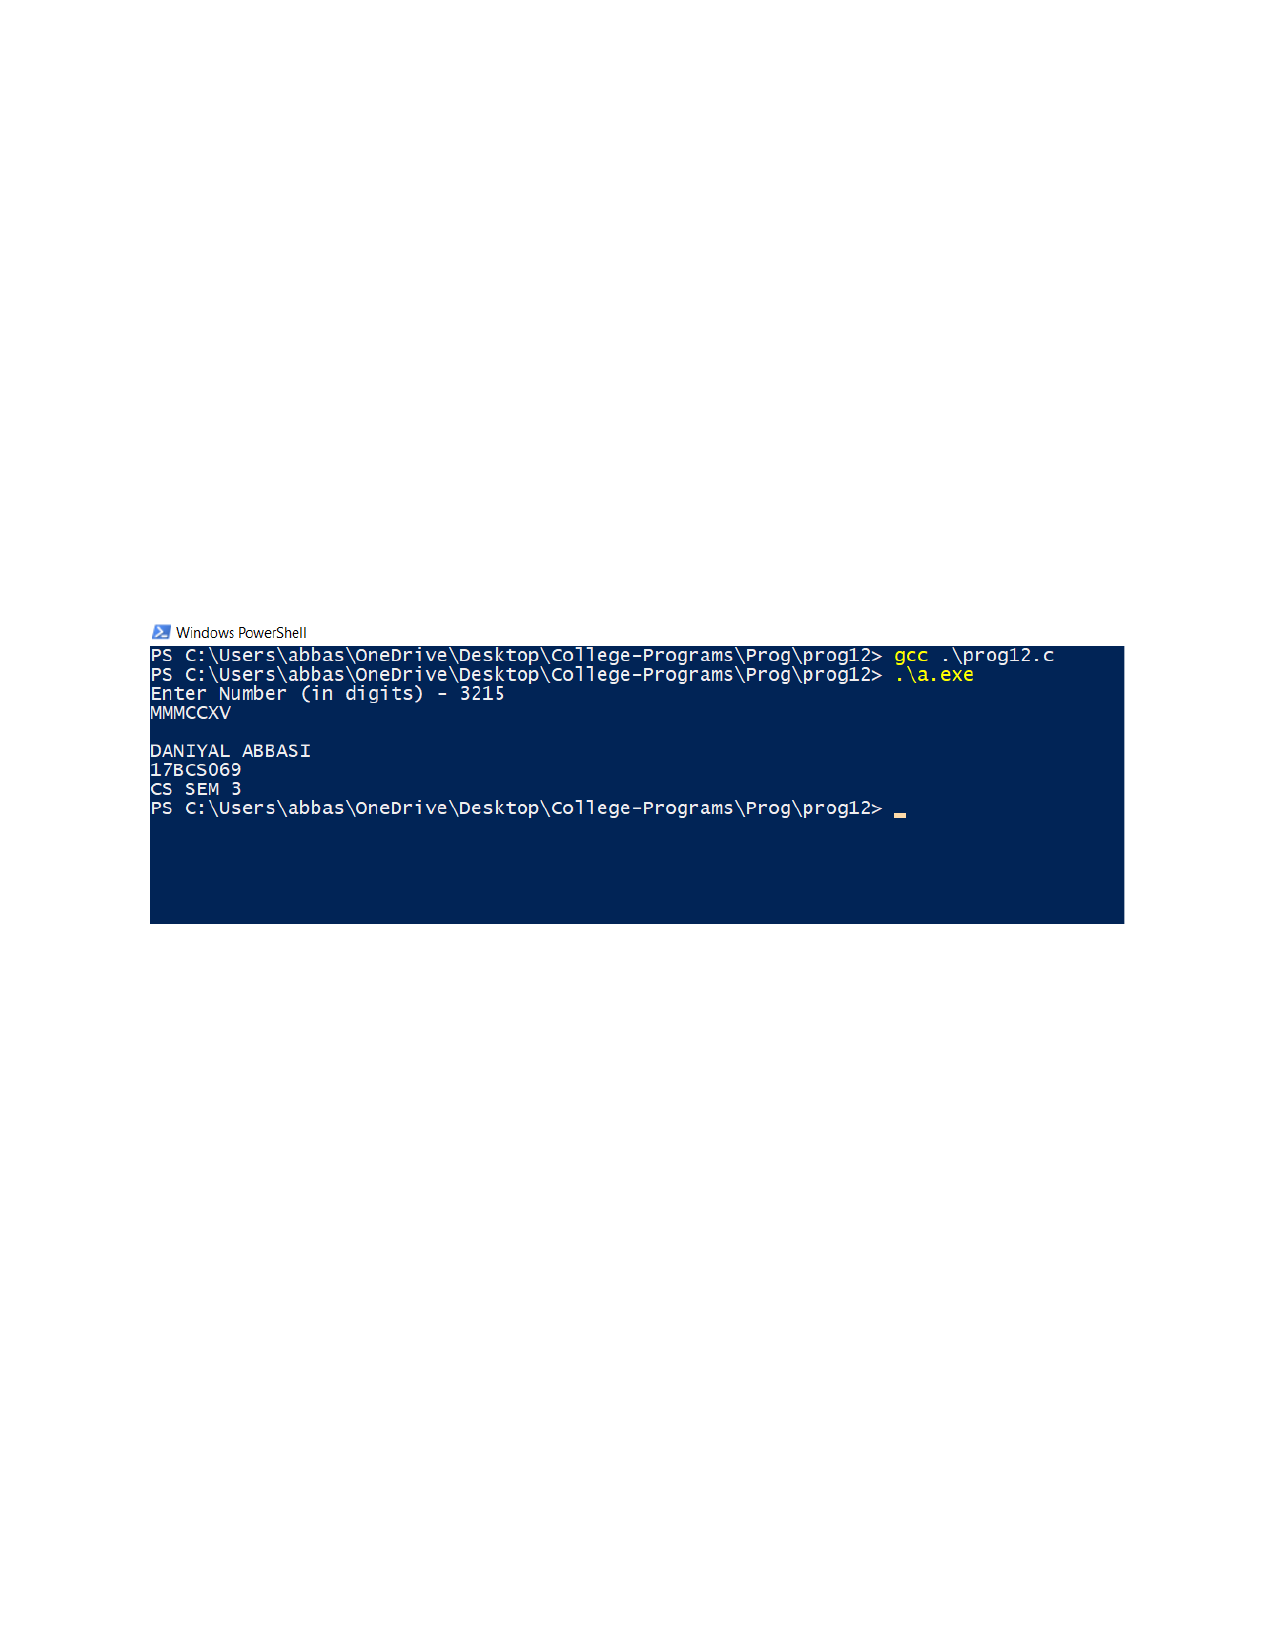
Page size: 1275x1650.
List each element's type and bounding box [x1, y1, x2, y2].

picture [150, 618, 1125, 924]
